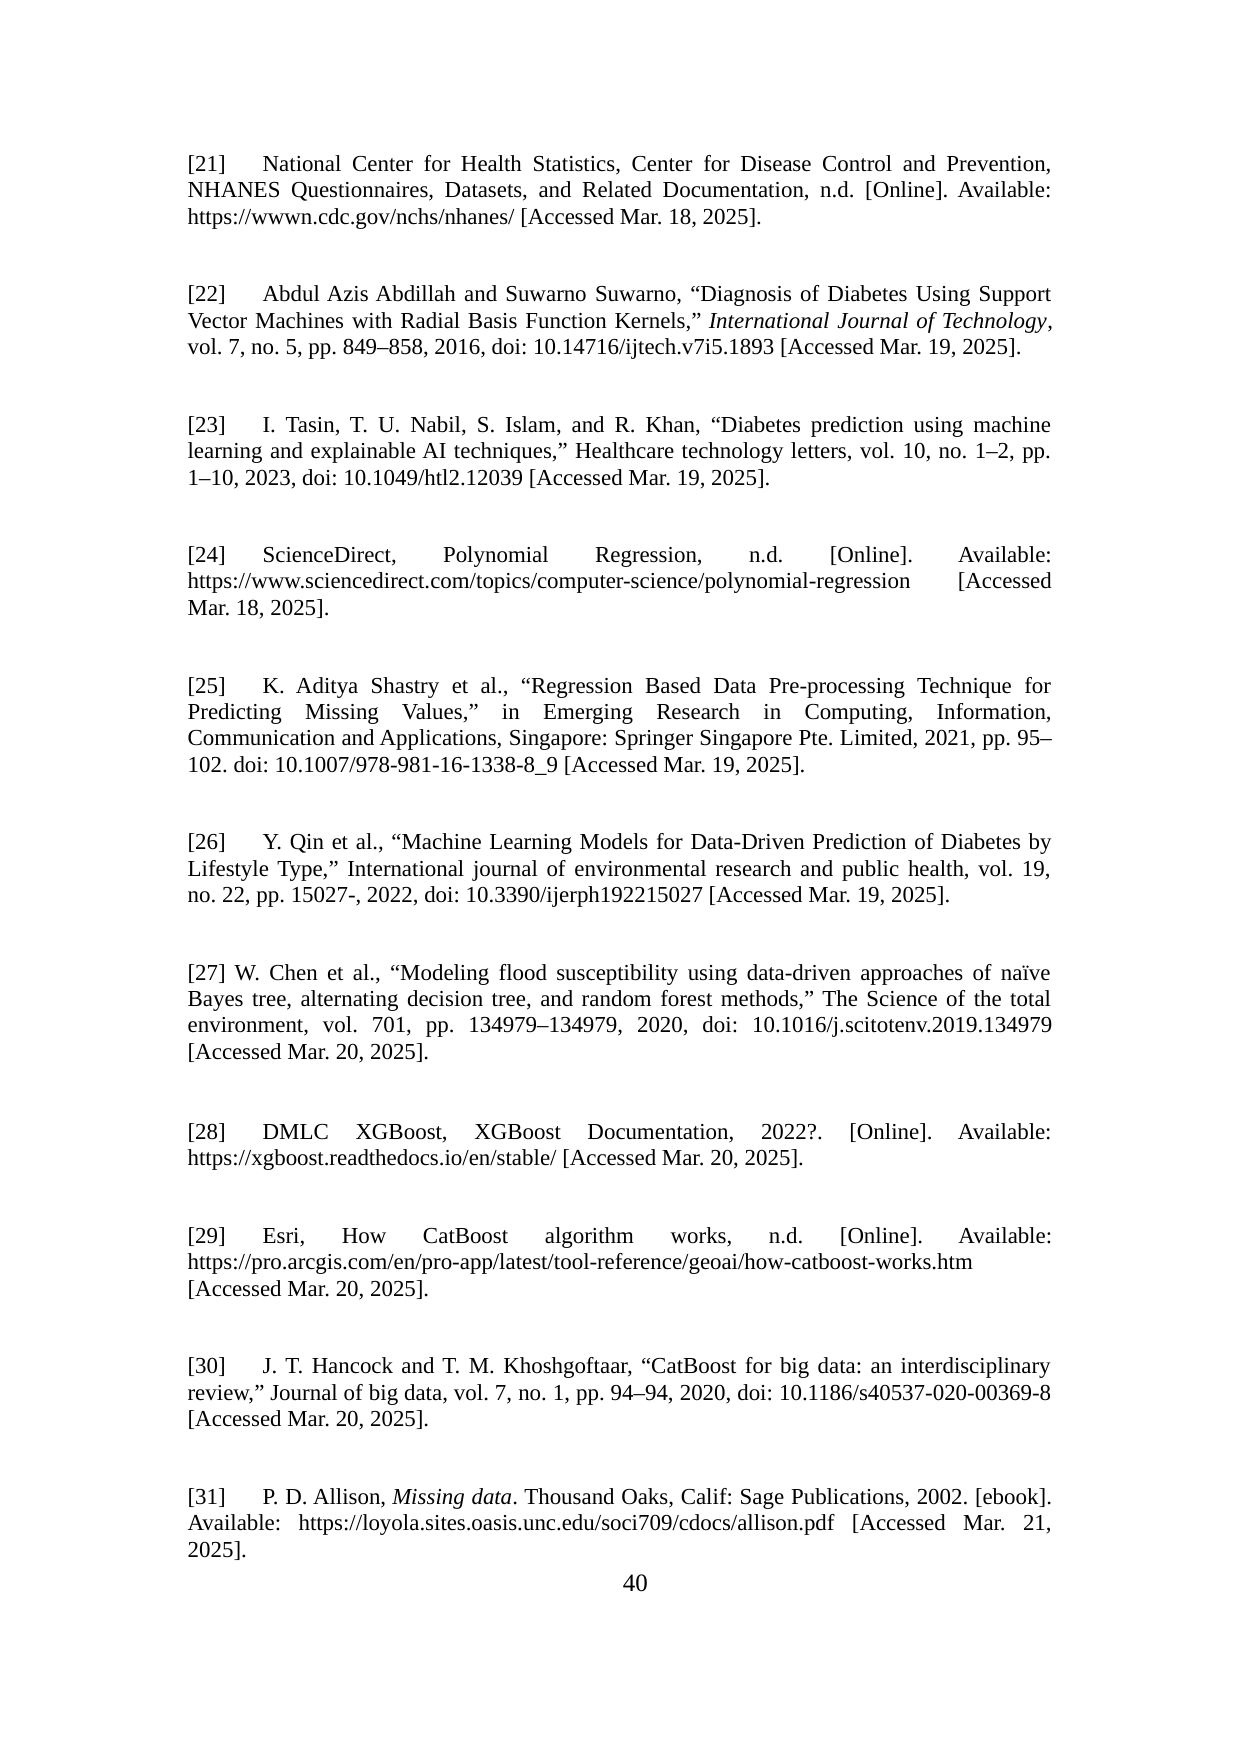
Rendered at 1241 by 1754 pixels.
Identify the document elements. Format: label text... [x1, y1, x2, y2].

text [23] I. Tasin, T. U. Nabil, S. Islam, and R. Khan, “Diabetes prediction using machine learning and explainable AI techniques,” Healthcare technology letters, vol. 10, no. 1–2, pp. 1–10, 2023, doi: 10.1049/htl2.12039 [Accessed Mar. 19, 2025]. [187, 411, 1053, 490]
text [27] W. Chen et al., “Modeling flood susceptibility using data-driven approaches of naïve Bayes tree, alternating decision tree, and random forest methods,” The Science of the total environment, vol. 701, pp. 134979–134979, 2020, doi: 10.1016/j.scitotenv.2019.134979 [Accessed Mar. 20, 2025]. [187, 959, 1053, 1064]
text [22] Abdul Azis Abdillah and Suwarno Suwarno, “Diagnosis of Diabetes Using Support Vector Machines with Radial Basis Function Kernels,” International Journal of Technology, vol. 7, no. 5, pp. 849–858, 2016, doi: 10.14716/ijtech.v7i5.1893 [Accessed Mar. 19, 2025]. [187, 280, 1053, 359]
text [29] Esri, How CatBoost algorithm works, n.d. [Online]. Available: https://pro.arcgis.com/en/pro-app/latest/tool-reference/geoai/how-catboost-works.htm [Accessed Mar. 20, 2025]. [187, 1222, 1053, 1301]
text [30] J. T. Hancock and T. M. Khoshgoftaar, “CatBoost for big data: an interdisciplinary review,” Journal of big data, vol. 7, no. 1, pp. 94–94, 2020, doi: 10.1186/s40537-020-00369-8 [Accessed Mar. 20, 2025]. [187, 1352, 1053, 1432]
text [21] National Center for Health Statistics, Center for Disease Control and Prevention, NHANES Questionnaires, Datasets, and Related Documentation, n.d. [Online]. Available: https://wwwn.cdc.gov/nchs/nhanes/ [Accessed Mar. 18, 2025]. [187, 150, 1053, 229]
text [24] ScienceDirect, Polynomial Regression, n.d. [Online]. Available: https://www.sciencedirect.com/topics/computer-science/polynomial-regression [Accessed Mar. 18, 2025]. [187, 541, 1053, 620]
text [31] P. D. Allison, Missing data. Thousand Oaks, Calif: Sage Publications, 2002. [ebook]. Available: https://loyola.sites.oasis.unc.edu/soci709/cdocs/allison.pdf [Accessed Mar. 21, 2025]. [187, 1483, 1053, 1562]
text [26] Y. Qin et al., “Machine Learning Models for Data-Driven Prediction of Diabetes by Lifestyle Type,” International journal of environmental research and public health, vol. 19, no. 22, pp. 15027-, 2022, doi: 10.3390/ijerph192215027 [Accessed Mar. 19, 2025]. [187, 828, 1053, 907]
text [28] DMLC XGBoost, XGBoost Documentation, 2022?. [Online]. Available: https://xgboost.readthedocs.io/en/stable/ [Accessed Mar. 20, 2025]. [187, 1118, 1053, 1171]
text [25] K. Aditya Shastry et al., “Regression Based Data Pre-processing Technique for Predicting Missing Values,” in Emerging Research in Computing, Information, Communication and Applications, Singapore: Springer Singapore Pte. Limited, 2021, pp. 95–102. doi: 10.1007/978-981-16-1338-8_9 [Accessed Mar. 19, 2025]. [187, 672, 1053, 777]
